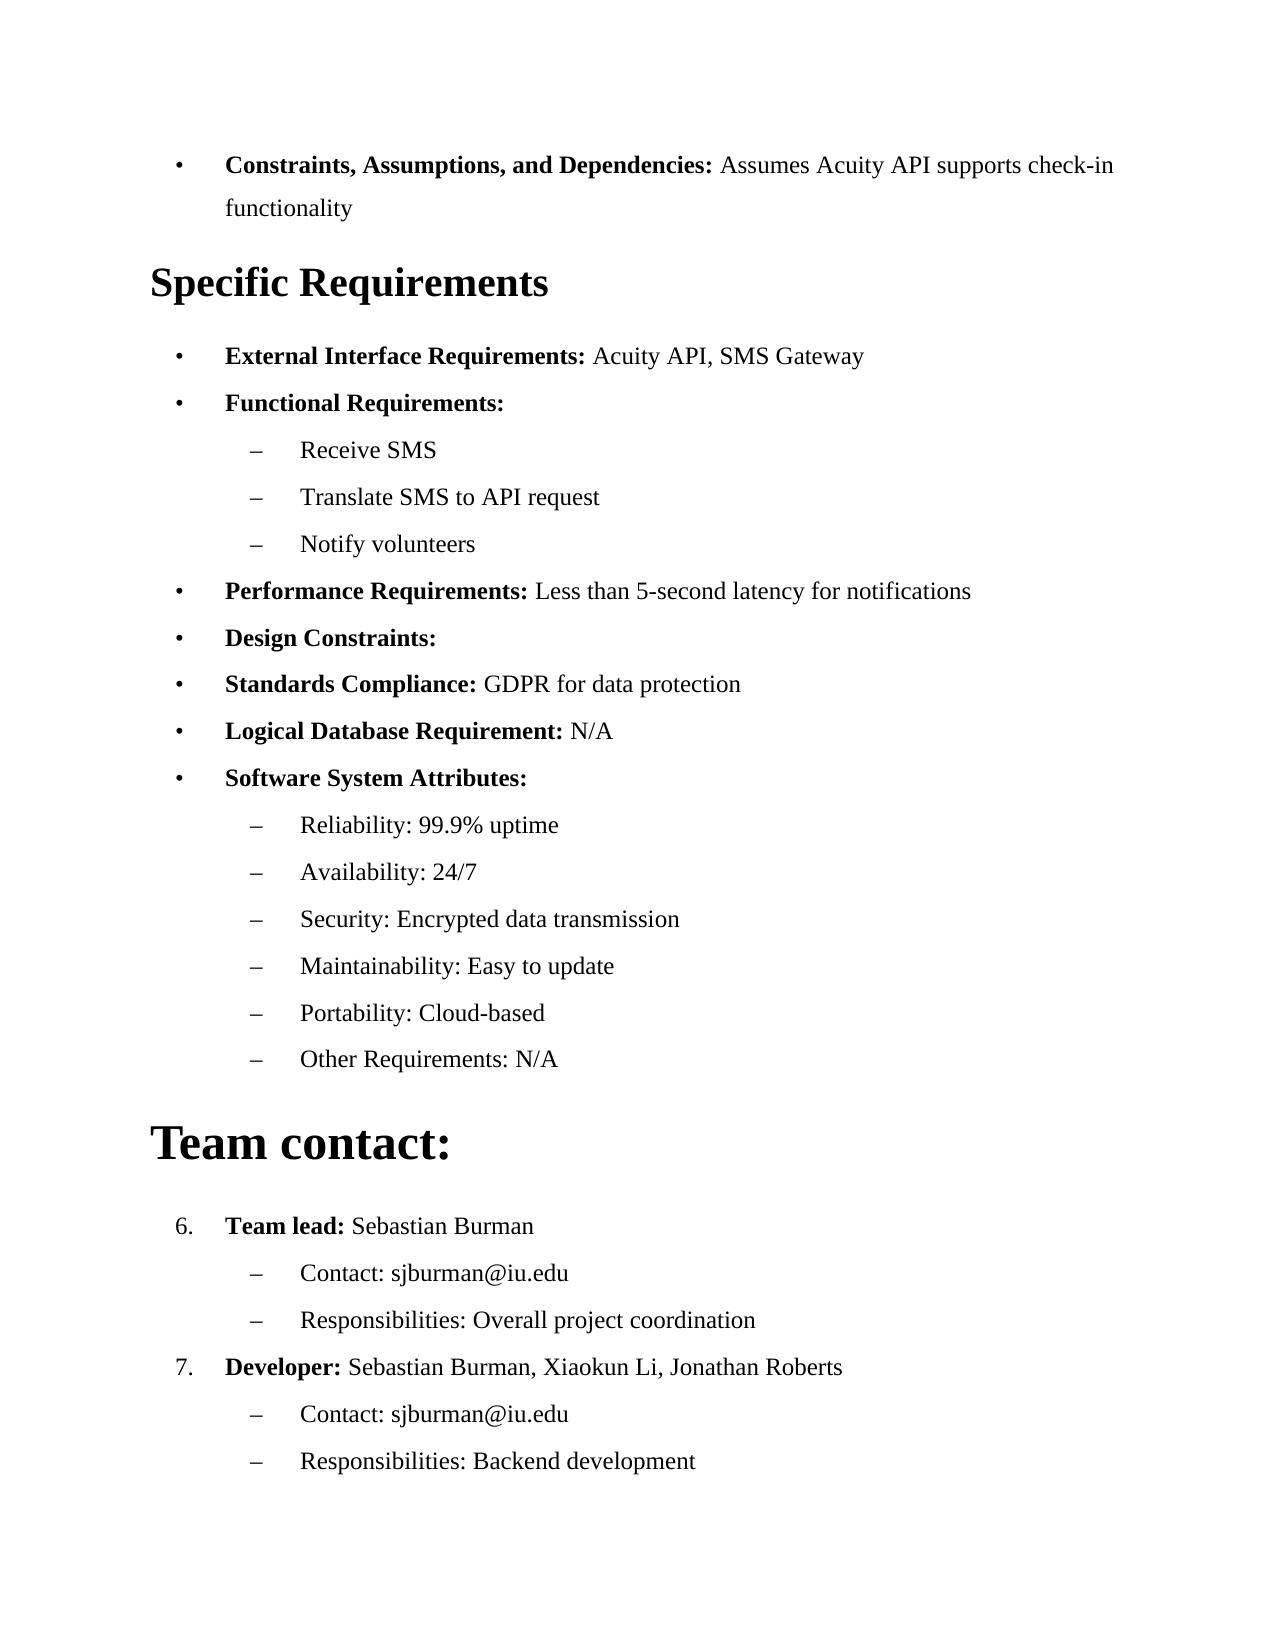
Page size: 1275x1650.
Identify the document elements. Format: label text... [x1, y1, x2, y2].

list Developer: Sebastian Burman, Xiaokun Li, Jonathan Roberts [175, 1352, 1125, 1381]
list Receive SMS [250, 435, 1125, 464]
list Logical Database Requirement: N/A [175, 716, 1125, 745]
subtitle Specific Requirements [150, 257, 1125, 305]
list External Interface Requirements: Acuity API, SMS Gateway [175, 341, 1125, 370]
list Portability: Cloud-based [250, 998, 1125, 1026]
list Notify volunteers [250, 529, 1125, 558]
list Maintainability: Easy to update [250, 951, 1125, 979]
list Team lead: Sebastian Burman [175, 1211, 1125, 1240]
list Availability: 24/7 [250, 857, 1125, 886]
list Security: Encrypted data transmission [250, 904, 1125, 933]
list Responsibilities: Backend development [250, 1446, 1125, 1474]
list Contact: sjburman@iu.edu [250, 1258, 1125, 1287]
list Responsibilities: Overall project coordination [250, 1305, 1125, 1334]
list Constraints, Assumptions, and Dependencies: Assumes Acuity API supports check-in functionality [175, 150, 1125, 222]
list Standards Compliance: GDPR for data protection [175, 669, 1125, 698]
list Software System Attributes: [175, 763, 1125, 792]
list Design Constraints: [175, 623, 1125, 651]
list Translate SMS to API request [250, 482, 1125, 511]
subtitle Team contact: [150, 1113, 1125, 1170]
list Performance Requirements: Less than 5-second latency for notifications [175, 576, 1125, 604]
list Functional Requirements: [175, 388, 1125, 417]
list Contact: sjburman@iu.edu [250, 1399, 1125, 1428]
list Reliability: 99.9% uptime [250, 810, 1125, 839]
list Other Requirements: N/A [250, 1044, 1125, 1073]
